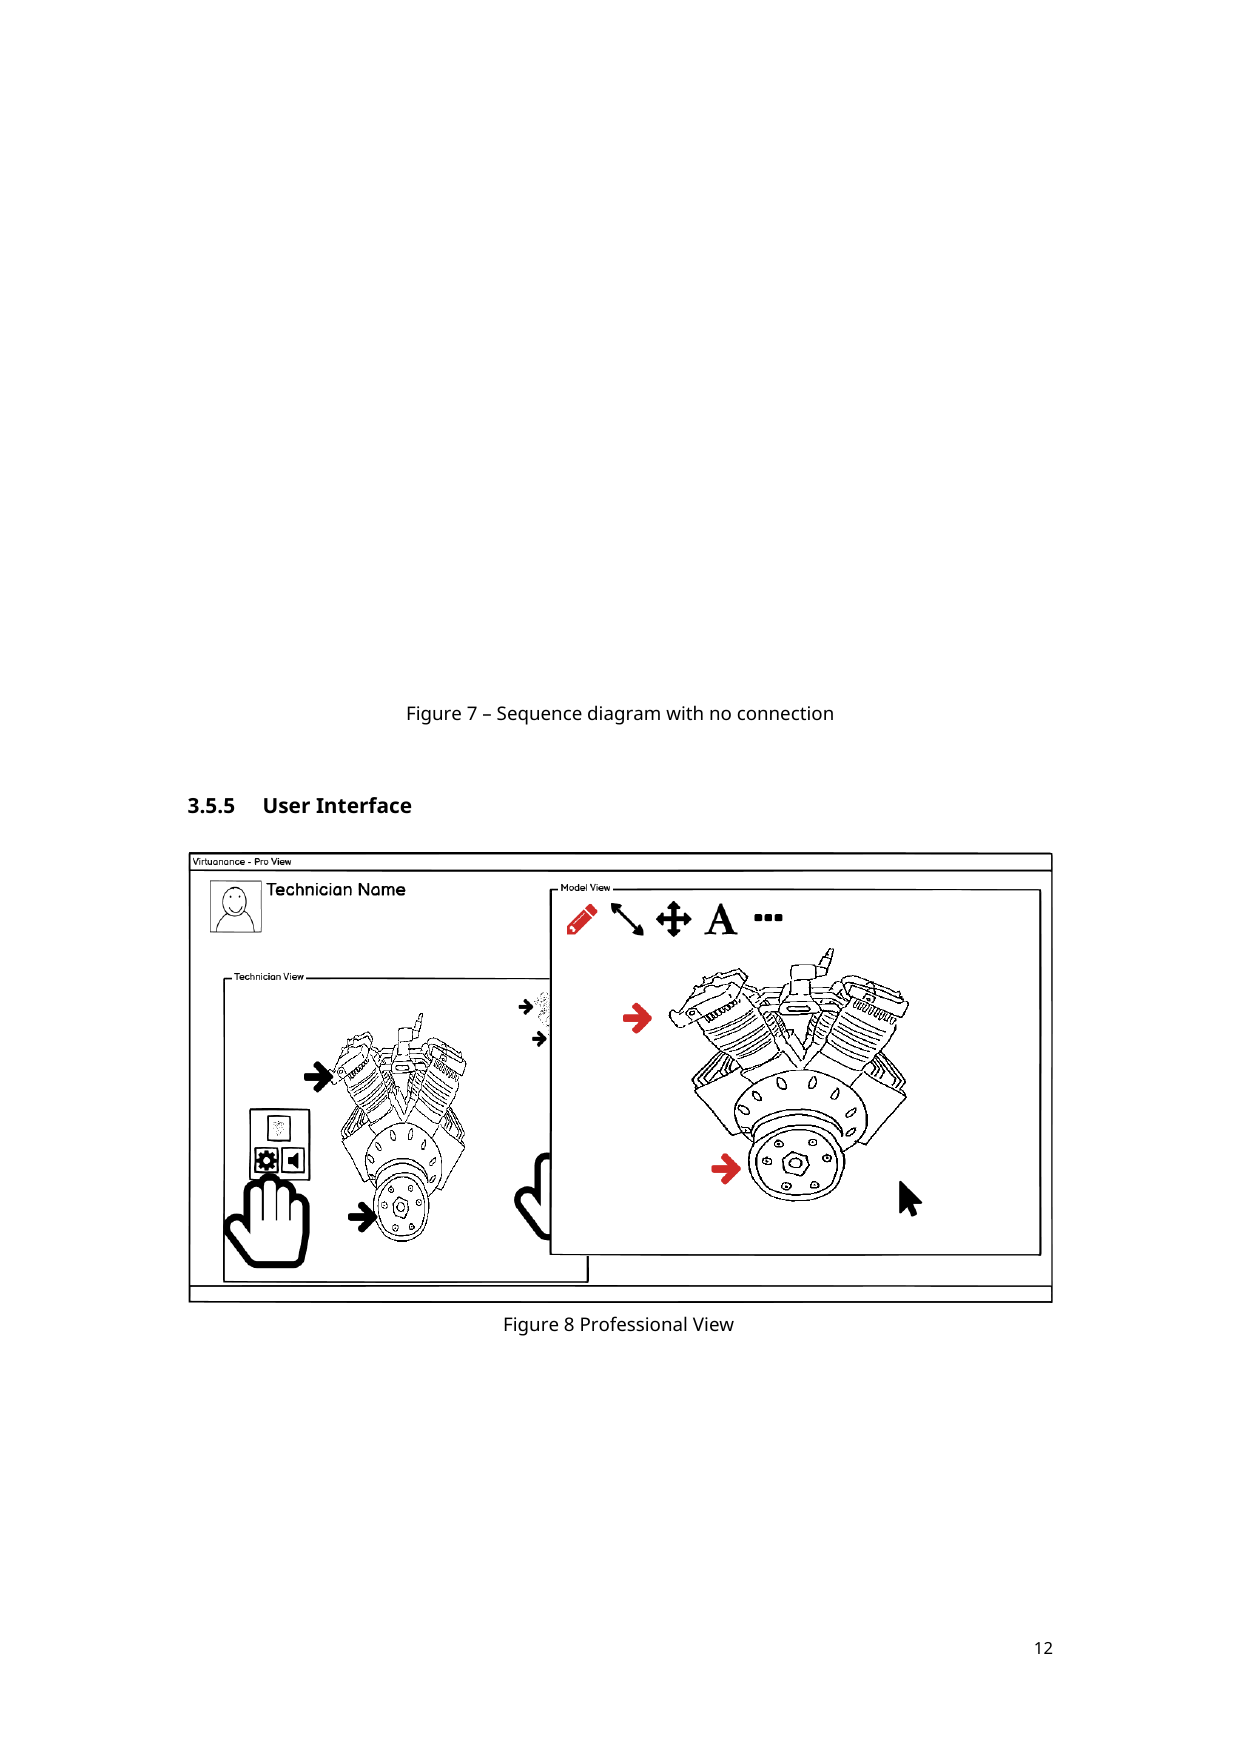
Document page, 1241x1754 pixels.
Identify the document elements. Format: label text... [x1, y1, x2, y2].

picture [188, 852, 1053, 1303]
text Figure 7 – Sequence diagram with no connection [187, 700, 1053, 725]
subtitle User Interface [187, 792, 1053, 820]
